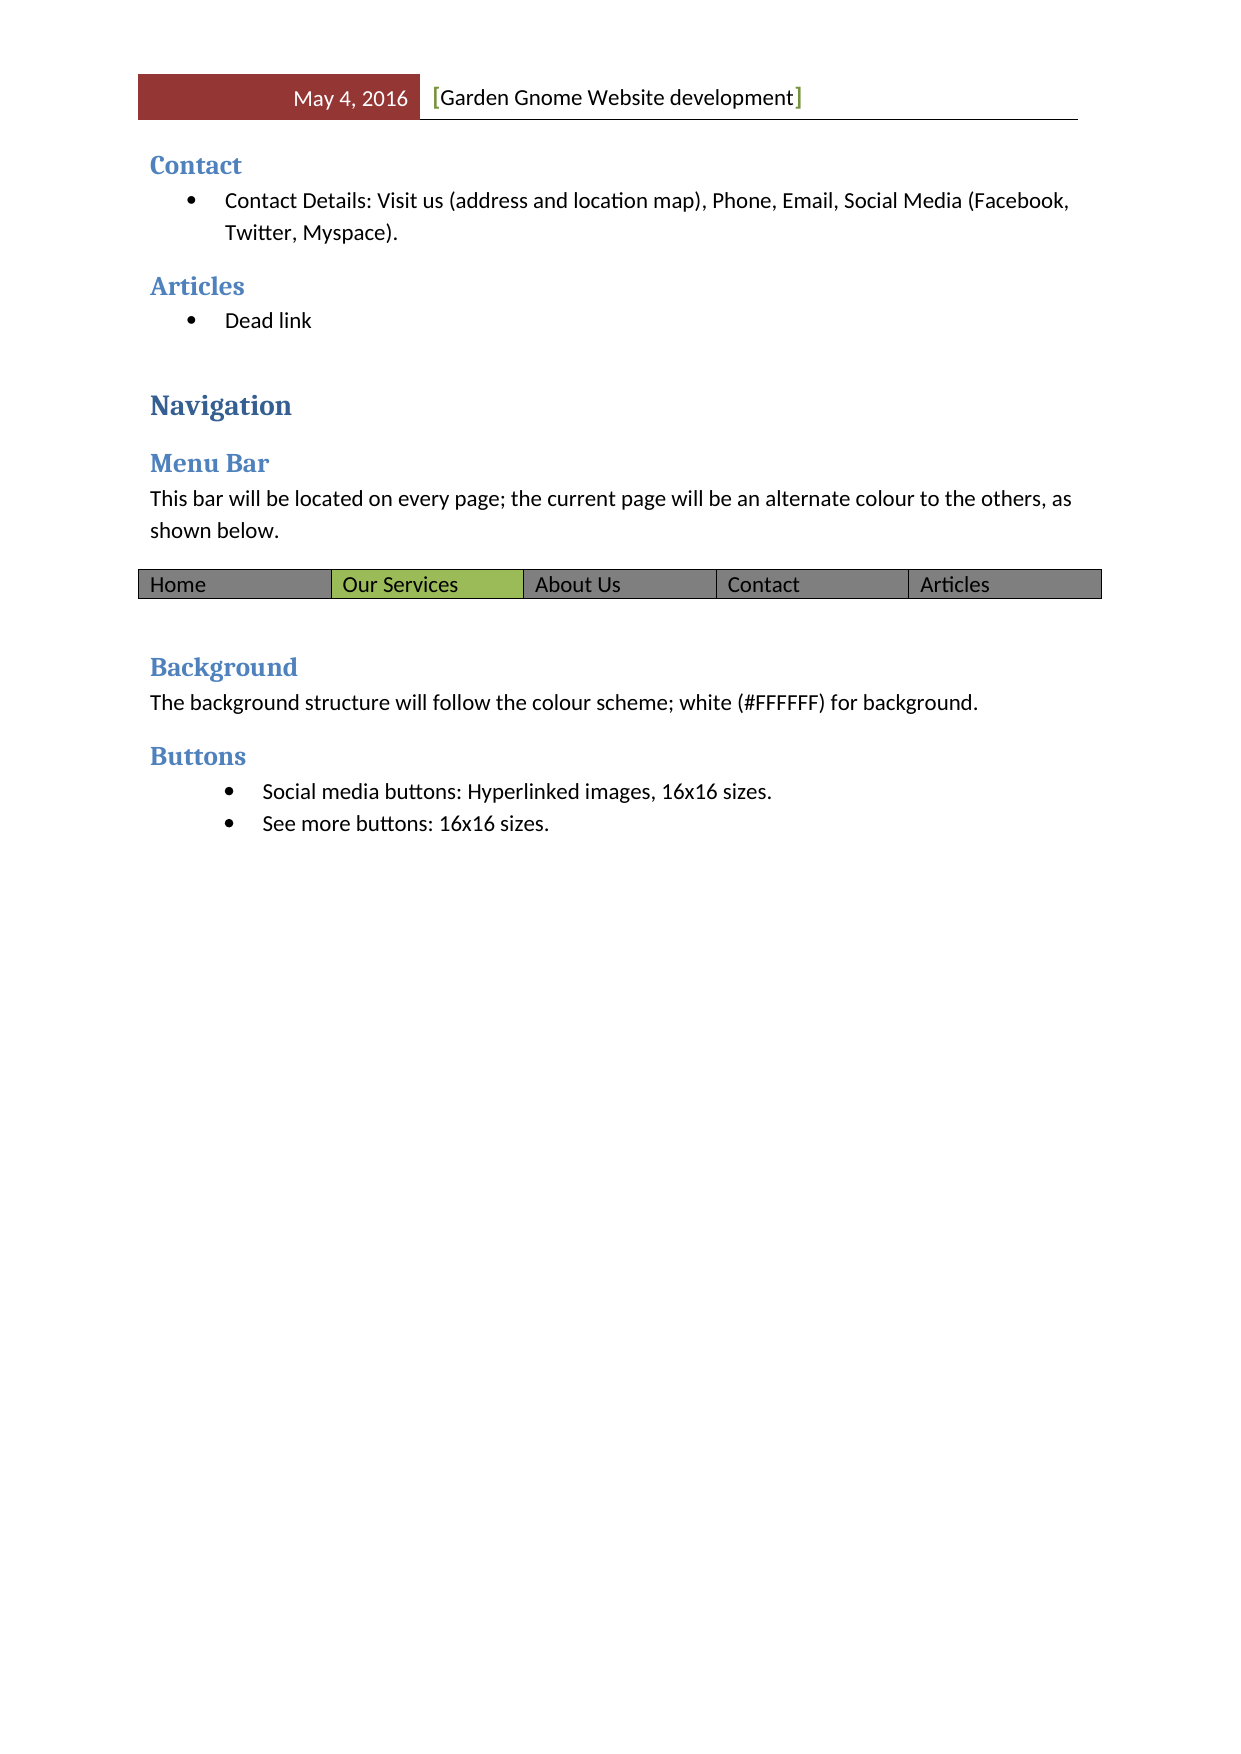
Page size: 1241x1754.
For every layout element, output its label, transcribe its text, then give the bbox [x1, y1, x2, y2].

subtitle Contact [150, 150, 1090, 181]
subtitle Navigation [150, 389, 1090, 422]
table_header Home [139, 570, 331, 598]
subtitle Background [150, 652, 1090, 683]
text The background structure will follow the colour scheme; white (#FFFFFF) for background. [150, 688, 1090, 716]
table_header About Us [524, 570, 716, 598]
list Contact Details: Visit us (address and location map), Phone, Email, Social Media (Facebook, Twitter, Myspace). [187, 186, 1090, 246]
subtitle Menu Bar [150, 448, 1090, 479]
table_header Contact [717, 570, 908, 598]
table_header Articles [909, 570, 1101, 598]
list Social media buttons: Hyperlinked images, 16x16 sizes. [225, 777, 1090, 805]
list See more buttons: 16x16 sizes. [225, 809, 1090, 837]
table_header Our Services [332, 570, 523, 598]
subtitle Articles [150, 271, 1090, 302]
subtitle Buttons [150, 741, 1090, 772]
list Dead link [187, 307, 1090, 335]
text This bar will be located on every page; the current page will be an alternate colour to the others, as shown below. [150, 484, 1090, 544]
